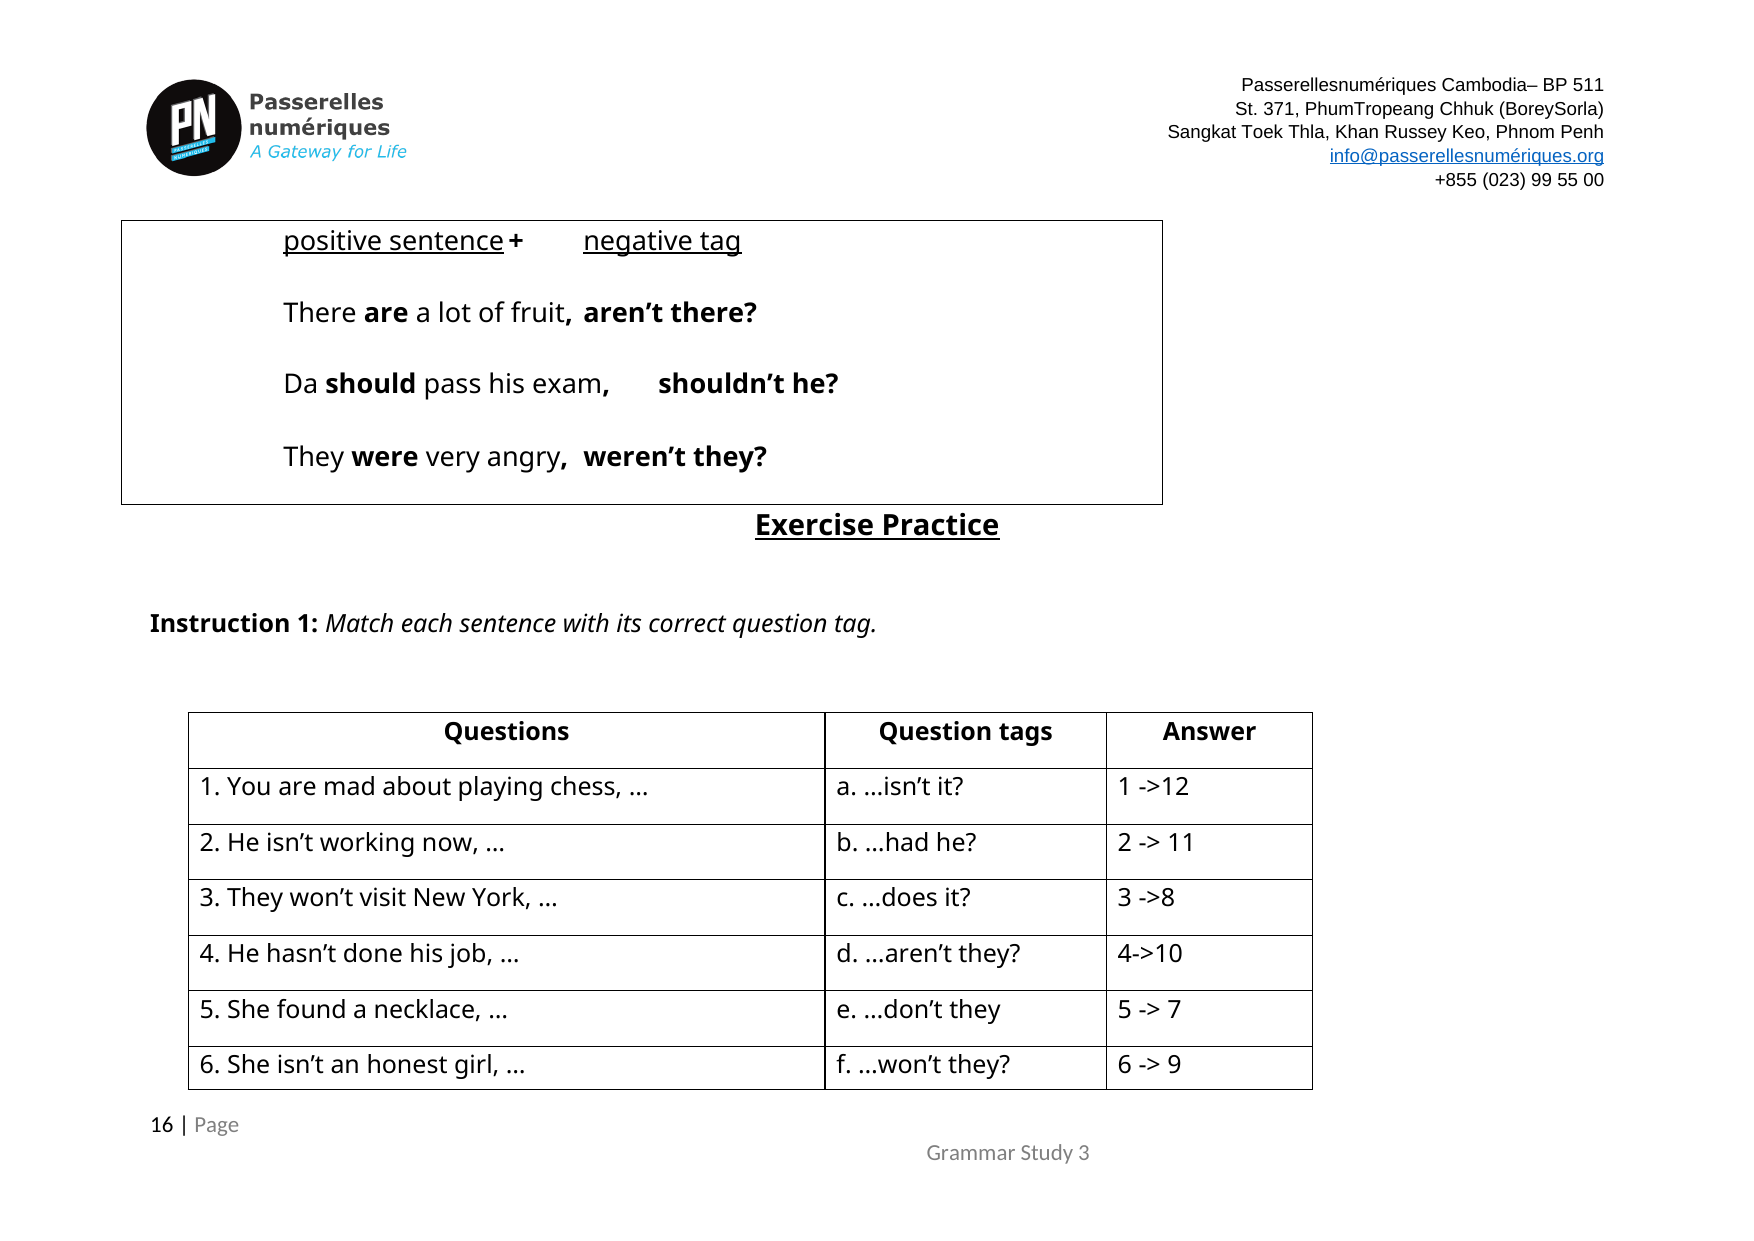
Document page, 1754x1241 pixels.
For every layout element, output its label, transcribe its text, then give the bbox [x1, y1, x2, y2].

table_cell c. …does it? [826, 880, 1106, 935]
table_cell 5. She found a necklace, … [189, 991, 824, 1046]
table_header Answer [1107, 713, 1312, 768]
table_cell 3. They won’t visit New York, … [189, 880, 824, 935]
table_cell 4. He hasn’t done his job, … [189, 936, 824, 990]
picture [145, 78, 418, 177]
table_cell e. …don’t they [826, 991, 1106, 1046]
table_cell f. …won’t they? [826, 1047, 1106, 1089]
table_cell b. …had he? [826, 825, 1106, 879]
table_cell 3 ->8 [1107, 880, 1312, 935]
table_cell 2. He isn’t working now, … [189, 825, 824, 879]
table_cell 6 -> 9 [1107, 1047, 1312, 1089]
table_cell d. …aren’t they? [826, 936, 1106, 990]
table_cell 1 ->12 [1107, 769, 1312, 823]
table_header Question tags [826, 713, 1106, 768]
table_cell positive sentence + negative tag There are a lot of fruit, aren’t there? Da should pass his exam, shouldn’t he? They were very angry, weren’t they? [122, 221, 1162, 504]
table_cell a. …isn’t it? [826, 769, 1106, 823]
text Instruction 1: Match each sentence with its correct question tag. [150, 605, 1604, 639]
table_cell 1. You are mad about playing chess, … [189, 769, 824, 823]
table_cell 4->10 [1107, 936, 1312, 990]
table_header Questions [189, 713, 824, 768]
table_cell 2 -> 11 [1107, 825, 1312, 879]
table_cell 6. She isn’t an honest girl, … [189, 1047, 824, 1089]
text Exercise Practice [150, 505, 1604, 544]
table_cell 5 -> 7 [1107, 991, 1312, 1046]
